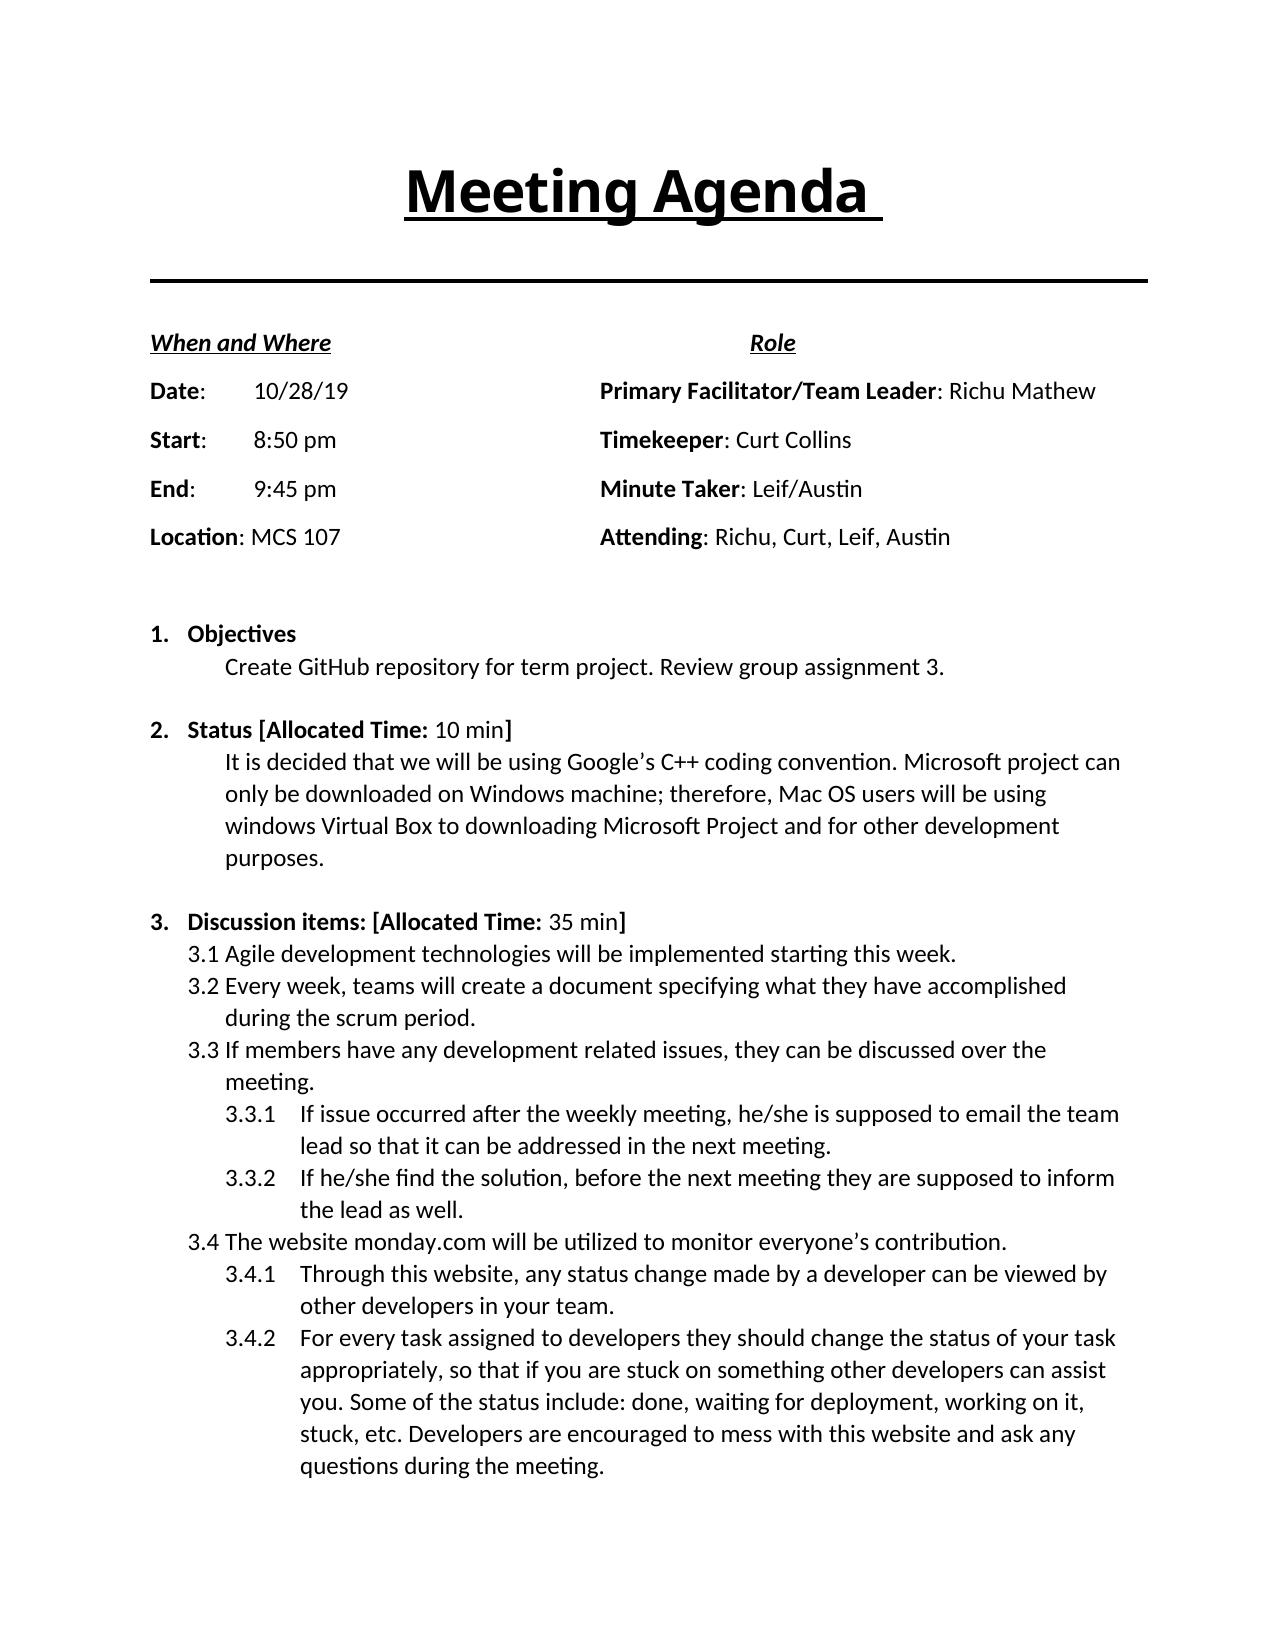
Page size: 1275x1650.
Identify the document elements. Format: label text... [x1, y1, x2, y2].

list Objectives [150, 619, 1125, 649]
list Status [Allocated Time: 10 min] [150, 714, 1125, 745]
text When and Where Role [150, 327, 1125, 357]
text Location: MCS 107 Attending: Richu, Curt, Leif, Austin [150, 521, 1125, 552]
title Meeting Agenda [150, 150, 1125, 229]
text End: 9:45 pm Minute Taker: Leif/Austin [150, 473, 1125, 503]
list The website monday.com will be utilized to monitor everyone’s contribution. [187, 1226, 1125, 1257]
list It is decided that we will be using Google’s C++ coding convention. Microsoft project can only be downloaded on Windows machine; therefore, Mac OS users will be using windows Virtual Box to downloading Microsoft Project and for other development purposes. [225, 747, 1125, 873]
list Agile development technologies will be implemented starting this week. [187, 938, 1125, 969]
list If members have any development related issues, they can be discussed over the meeting. [187, 1034, 1125, 1097]
list For every task assigned to developers they should change the status of your task appropriately, so that if you are stuck on something other developers can assist you. Some of the status include: done, waiting for deployment, working on it, stuck, etc. Developers are encouraged to mess with this website and ask any questions during the meeting. [225, 1322, 1125, 1481]
text Start: 8:50 pm Timekeeper: Curt Collins [150, 424, 1125, 454]
list Discussion items: [Allocated Time: 35 min] [150, 906, 1125, 937]
list Through this website, any status change made by a developer can be viewed by other developers in your team. [225, 1258, 1125, 1321]
list Create GitHub repository for term project. Review group assignment 3. [225, 651, 1125, 681]
text Date: 10/28/19 Primary Facilitator/Team Leader: Richu Mathew [150, 375, 1125, 406]
list If issue occurred after the weekly meeting, he/she is supposed to email the team lead so that it can be addressed in the next meeting. [225, 1098, 1125, 1161]
list If he/she find the solution, before the next meeting they are supposed to inform the lead as well. [225, 1162, 1125, 1225]
list Every week, teams will create a document specifying what they have accomplished during the scrum period. [187, 970, 1125, 1033]
